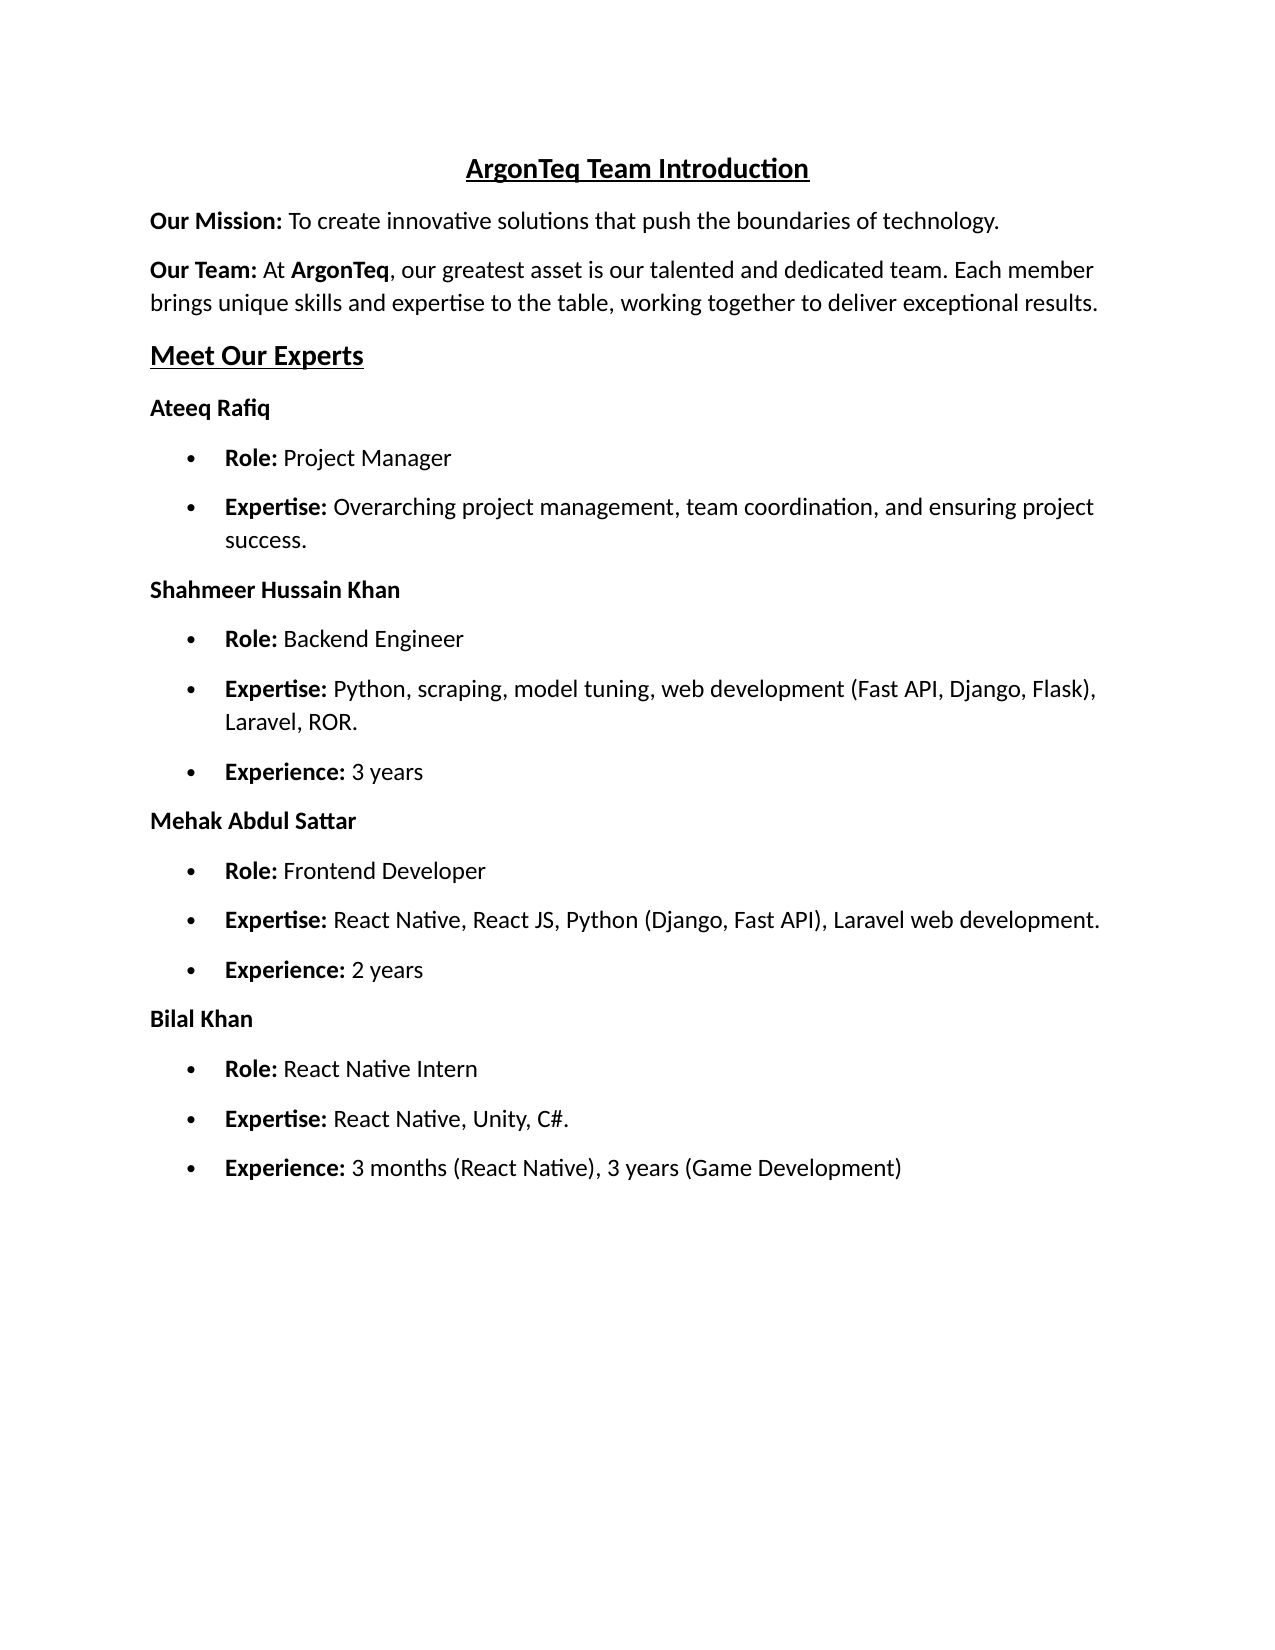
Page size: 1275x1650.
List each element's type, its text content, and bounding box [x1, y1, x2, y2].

list Expertise: Overarching project management, team coordination, and ensuring project success. [187, 491, 1125, 555]
list Expertise: React Native, React JS, Python (Django, Fast API), Laravel web development. [187, 904, 1125, 935]
text Our Mission: To create innovative solutions that push the boundaries of technology. [150, 205, 1125, 236]
text Meet Our Experts [150, 337, 1125, 373]
list Expertise: Python, scraping, model tuning, web development (Fast API, Django, Flask), Laravel, ROR. [187, 673, 1125, 737]
text Mehak Abdul Sattar [150, 805, 1125, 836]
list Role: React Native Intern [187, 1053, 1125, 1084]
text Bilal Khan [150, 1003, 1125, 1034]
list Experience: 3 years [187, 756, 1125, 786]
text ArgonTeq Team Introduction [150, 150, 1125, 186]
list Experience: 2 years [187, 954, 1125, 984]
list Role: Frontend Developer [187, 855, 1125, 885]
text Our Team: At ArgonTeq, our greatest asset is our talented and dedicated team. Each member brings unique skills and expertise to the table, working together to deliver exceptional results. [150, 255, 1125, 318]
text Shahmeer Hussain Khan [150, 574, 1125, 604]
list Role: Project Manager [187, 442, 1125, 472]
list Experience: 3 months (React Native), 3 years (Game Development) [187, 1152, 1125, 1183]
text Ateeq Rafiq [150, 392, 1125, 423]
list Expertise: React Native, Unity, C#. [187, 1103, 1125, 1133]
list Role: Backend Engineer [187, 623, 1125, 654]
